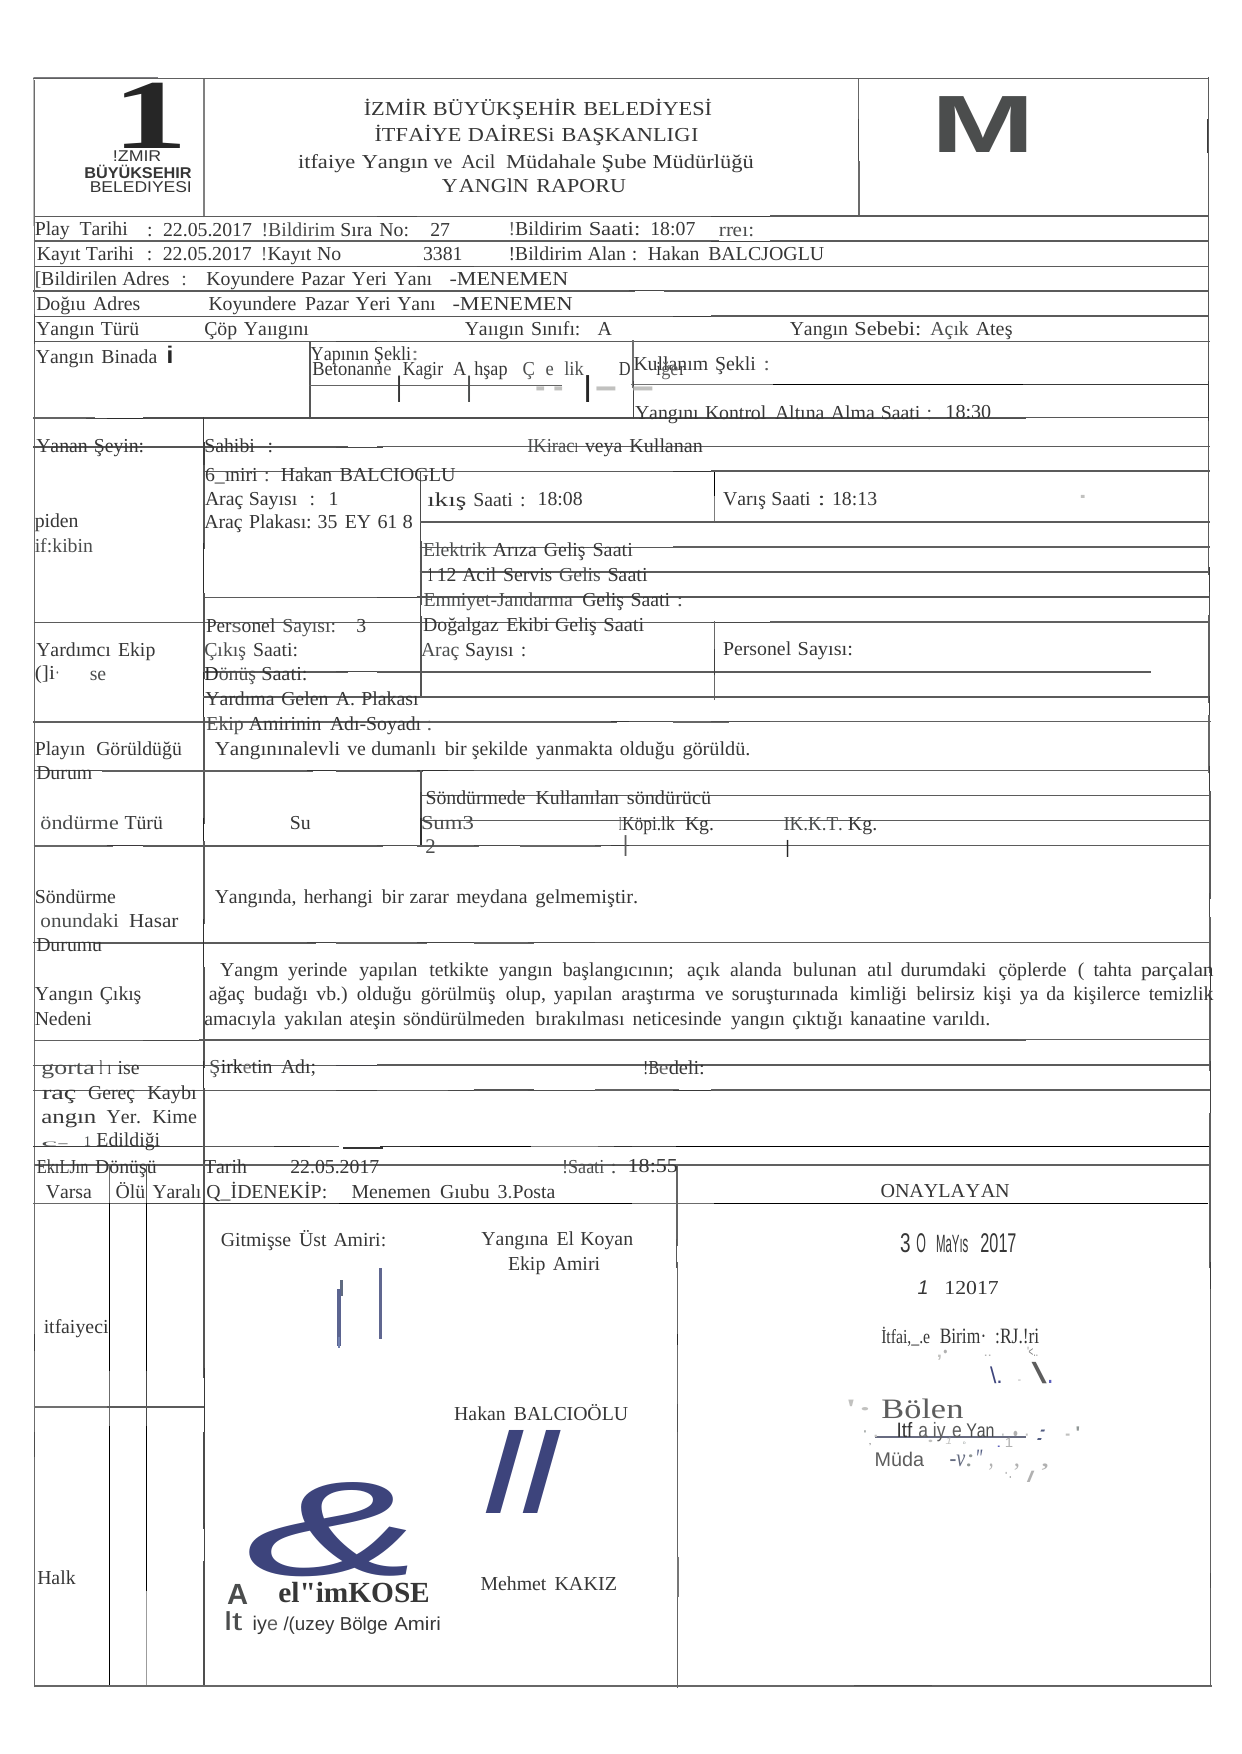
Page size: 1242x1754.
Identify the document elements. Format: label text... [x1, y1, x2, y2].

text Yardımcı Ekip Çıkış Saati: Araç Sayısı : Personel Sayısı: [36, 638, 1223, 661]
text Durumu [36, 933, 1223, 955]
text Söndürme Yangında, herhangi bir zarar meydana gelmemiştir. onundaki Hasar [34, 885, 649, 932]
text EkıLJın Dönüşü Tarih 22.05.2017 !Saati : 18:55 [37, 1154, 682, 1178]
text itfaiyeci İtfai,_.e Birim· :RJ.!ri [23, 1315, 1039, 1344]
text Yardıma Gelen A. Plakası [205, 687, 1223, 710]
text Ekip Amirinin Adı-Soyadı : [206, 712, 1223, 735]
text Yanan Şeyin: Sahibi : IKiracı veya Kullanan [36, 434, 1223, 457]
text Varsa Ölü Yaralı Q_İDENEKİP: Menemen Gıubu 3.Posta ONAYLAYAN [46, 1179, 1017, 1203]
text Araç Sayısı : 1 ıkış Saati : 18:08 Varış Saati : 18:13 . [205, 480, 1223, 510]
text Play Tarihi : 22.05.2017 !Bildirim Sıra No: 27 !Bildirim Saati: 18:07 rreı: [34, 217, 1223, 241]
text Yangın Türü Çöp Yaııgını Yaııgın Sınıfı: A Yangın Sebebi: Açık Ateş [36, 317, 1223, 340]
text öndürme Türü Su Sum3 IKöpi.lk Kg. IK.K.T. Kg. [40, 810, 1223, 829]
text !ZMIR itfaiye Yangın ve Acil Müdahale Şube Müdürlüğü [113, 148, 1223, 169]
text Gitmişse Üst Amiri: Yangına El Koyan 3 O MaYıs 2017 [221, 1227, 1223, 1256]
text Playın Görüldüğü Yangınınalevli ve dumanlı bir şekilde yanmakta olduğu görüldü. Durum [34, 737, 762, 784]
text Halk [37, 1566, 82, 1589]
text A el"imKOSE [227, 1576, 441, 1609]
text ll ·,. Itf a•iy1eoYan [483, 1418, 987, 1442]
text if:kibin Elektrik Arıza Geliş Saati [34, 534, 1223, 560]
text Mehmet KAKIZ [480, 1572, 625, 1594]
text Doğıu Adres Koyundere Pazar Yeri Yanı -MENEMEN [36, 292, 1223, 314]
text gorta l ı ise Şirketin Adı; !Bedeli: [41, 1055, 708, 1079]
text .·1• · : ·' [996, 1422, 1223, 1445]
text Söndürmede Kullanılan söndürücü [419, 786, 718, 808]
text Ekip Amiri [502, 1256, 606, 1274]
text İZMİR BÜYÜKŞEHİR BELEDİYESİ İTFAİYE DAİRESi BAŞKANLIGI [363, 97, 723, 146]
text \. - \. [23, 1361, 1053, 1389]
text ,• .. '<.. [23, 1344, 1038, 1361]
text 2 ı ı [417, 829, 798, 865]
text piden Araç Plakası: 35 EY 61 8 [34, 510, 1223, 533]
text Emniyet-Jandarma Geliş Saati : Personel Sayısı: 3 Doğalgaz Ekibi Geliş Saati [206, 588, 692, 636]
text Yangın Binada i Yapının Şekli: Kullanım Şekli : Betonanne ıKagir Aıhşap Ç-e-likı-D-iğer [36, 348, 784, 413]
text 1 12 Acil Servis Gelis Saati [421, 562, 654, 585]
text Müda -v:" , , , [874, 1446, 1223, 1468]
text raç Gereç Kaybı angın Yer. Kime c- 1 Edildiği [41, 1081, 197, 1151]
text ·. l [998, 1468, 1039, 1486]
text 1 12017 [23, 1276, 998, 1299]
text Hakan BALCIOÖLU '· Bölen [454, 1392, 984, 1418]
text 6_ıniri : Hakan BALCIOGLU [205, 462, 1223, 480]
text BELEDIYESI YANGlN RAPORU [89, 180, 1223, 198]
text Kayıt Tarihi : 22.05.2017 !Kayıt No 3381 !Bildirim Alan : Hakan BALCJOGLU [Bildirilen Adres : Koyundere Pazar Yeri Yanı -MENEMEN [34, 242, 835, 290]
text (]i· se Dönüş Saati: [34, 661, 1223, 685]
text Yangm yerinde yapılan tetkikte yangın başlangıcının; açık alanda bulunan atıl durumdaki çöplerde ( tahta parçalan Yangın Çıkış ağaç budağı vb.) olduğu görülmüş olup, yapılan araştırma ve soruşturınada kimliği belirsiz kişi ya da kişilerce temizlik Nedeni amacıyla yakılan ateşin söndürülmeden bırakılması neticesinde yangın çıktığı kanaatine varıldı. [34, 958, 1215, 1029]
text lt iye /(uzey Bölge Amiri [224, 1609, 447, 1636]
